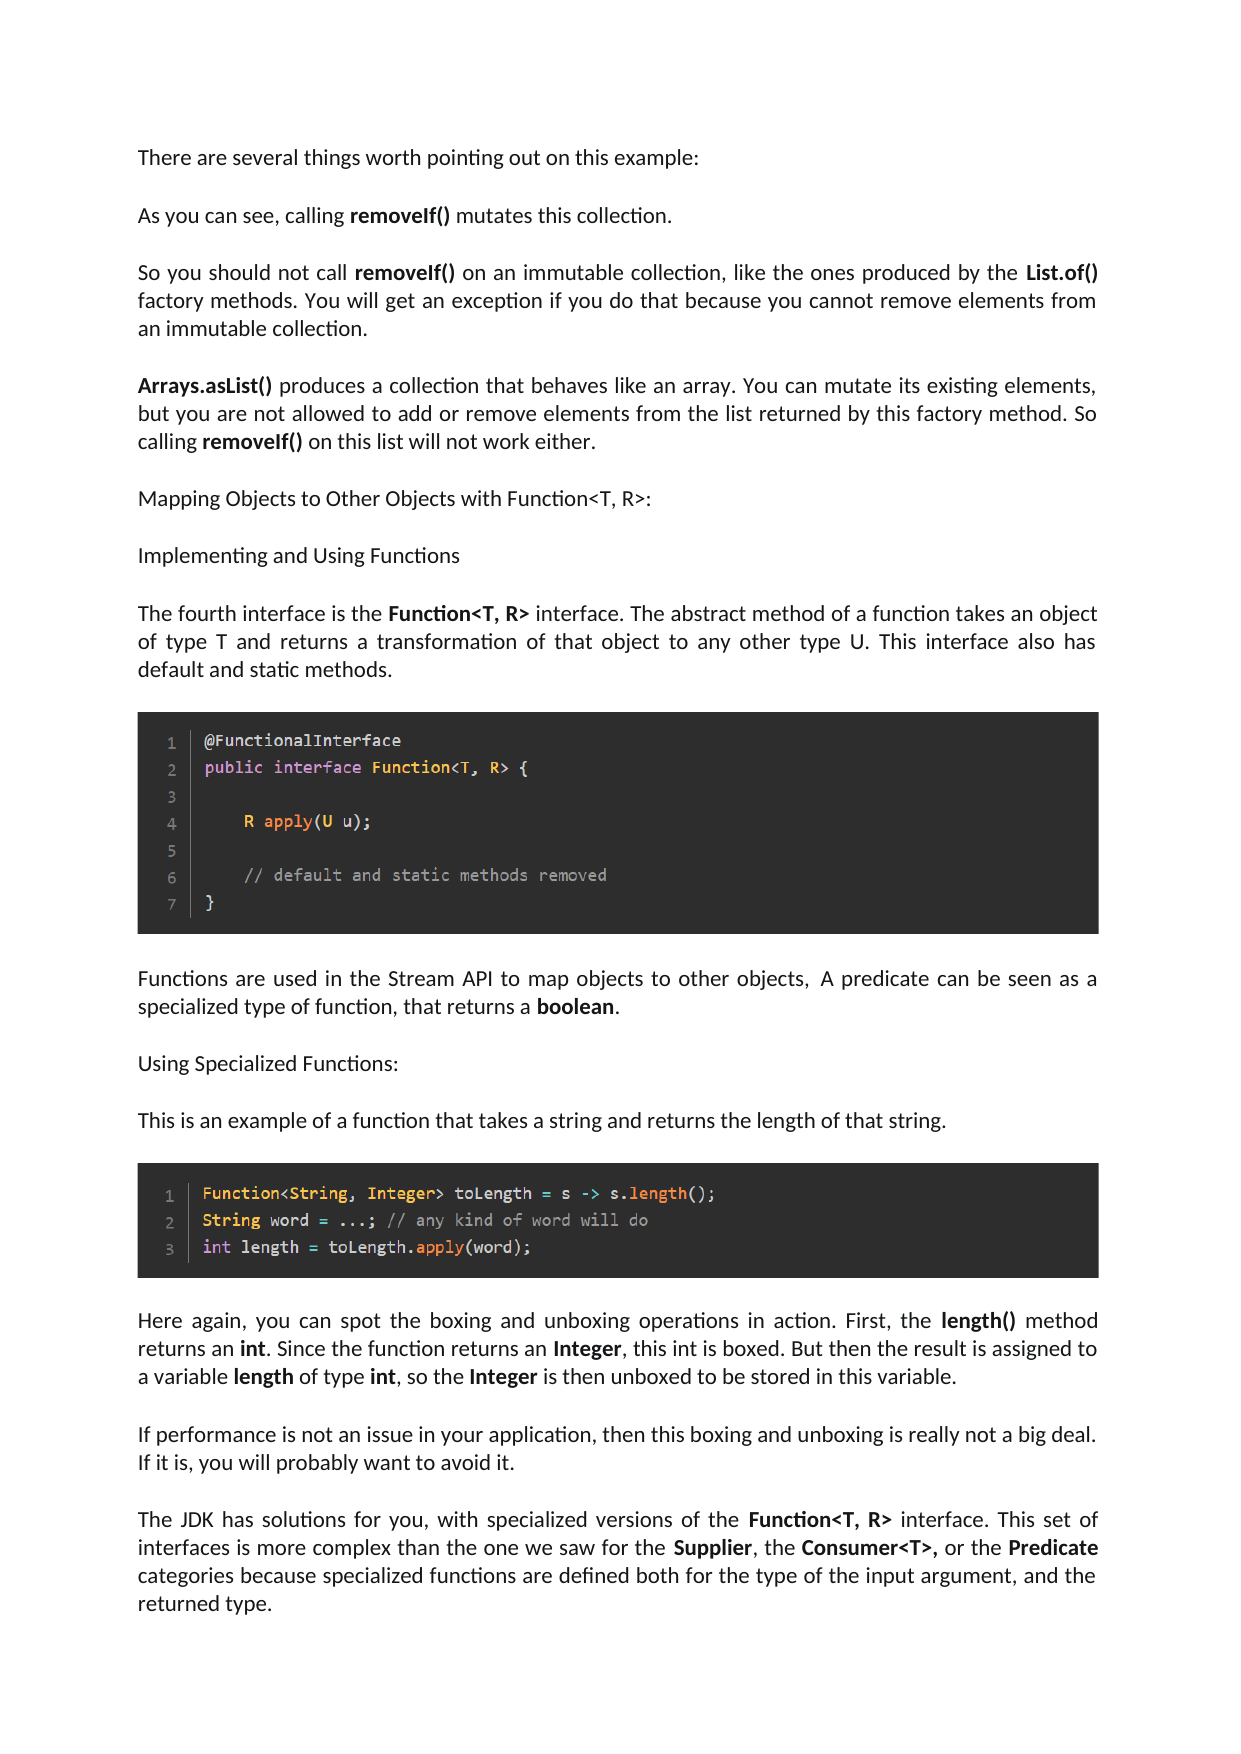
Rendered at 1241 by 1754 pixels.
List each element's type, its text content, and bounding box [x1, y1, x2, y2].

text Arrays.asList() produces a collection that behaves like an array. You can mutate its existing elements, but you are not allowed to add or remove elements from the list returned by this factory method. So calling removeIf() on this list will not work either. [138, 371, 1098, 455]
text If performance is not an issue in your application, then this boxing and unboxing is really not a big deal. If it is, you will probably want to avoid it. [138, 1420, 1098, 1476]
text Implementing and Using Functions [138, 542, 1098, 569]
text So you should not call removeIf() on an immutable collection, like the ones produced by the List.of() factory methods. You will get an exception if you do that because you cannot remove elements from an immutable collection. [138, 258, 1098, 342]
picture [137, 1163, 1099, 1278]
text Functions are used in the Stream API to map objects to other objects, A predicate can be seen as a specialized type of function, that returns a boolean. [138, 964, 1098, 1020]
text Using Specialized Functions: [138, 1049, 1098, 1077]
picture [137, 712, 1099, 935]
text As you can see, calling removeIf() mutates this collection. [138, 201, 1098, 229]
text There are several things worth pointing out on this example: [138, 143, 1098, 172]
text The fourth interface is the Function<T, R> interface. The abstract method of a function takes an object of type T and returns a transformation of that object to any other type U. This interface also has default and static methods. [138, 599, 1098, 683]
text Here again, you can spot the boxing and unboxing operations in action. First, the length() method returns an int. Since the function returns an Integer, this int is boxed. But then the result is assigned to a variable length of type int, so the Integer is then unboxed to be stored in this variable. [138, 1306, 1098, 1391]
text The JDK has solutions for you, with specialized versions of the Function<T, R> interface. This set of interfaces is more complex than the one we saw for the Supplier, the Consumer<T>, or the Predicate categories because specialized functions are defined both for the type of the input argument, and the returned type. [138, 1505, 1098, 1617]
text This is an example of a function that takes a string and returns the length of that string. [138, 1106, 1098, 1134]
text Mapping Objects to Other Objects with Function<T, R>: [138, 484, 1098, 512]
